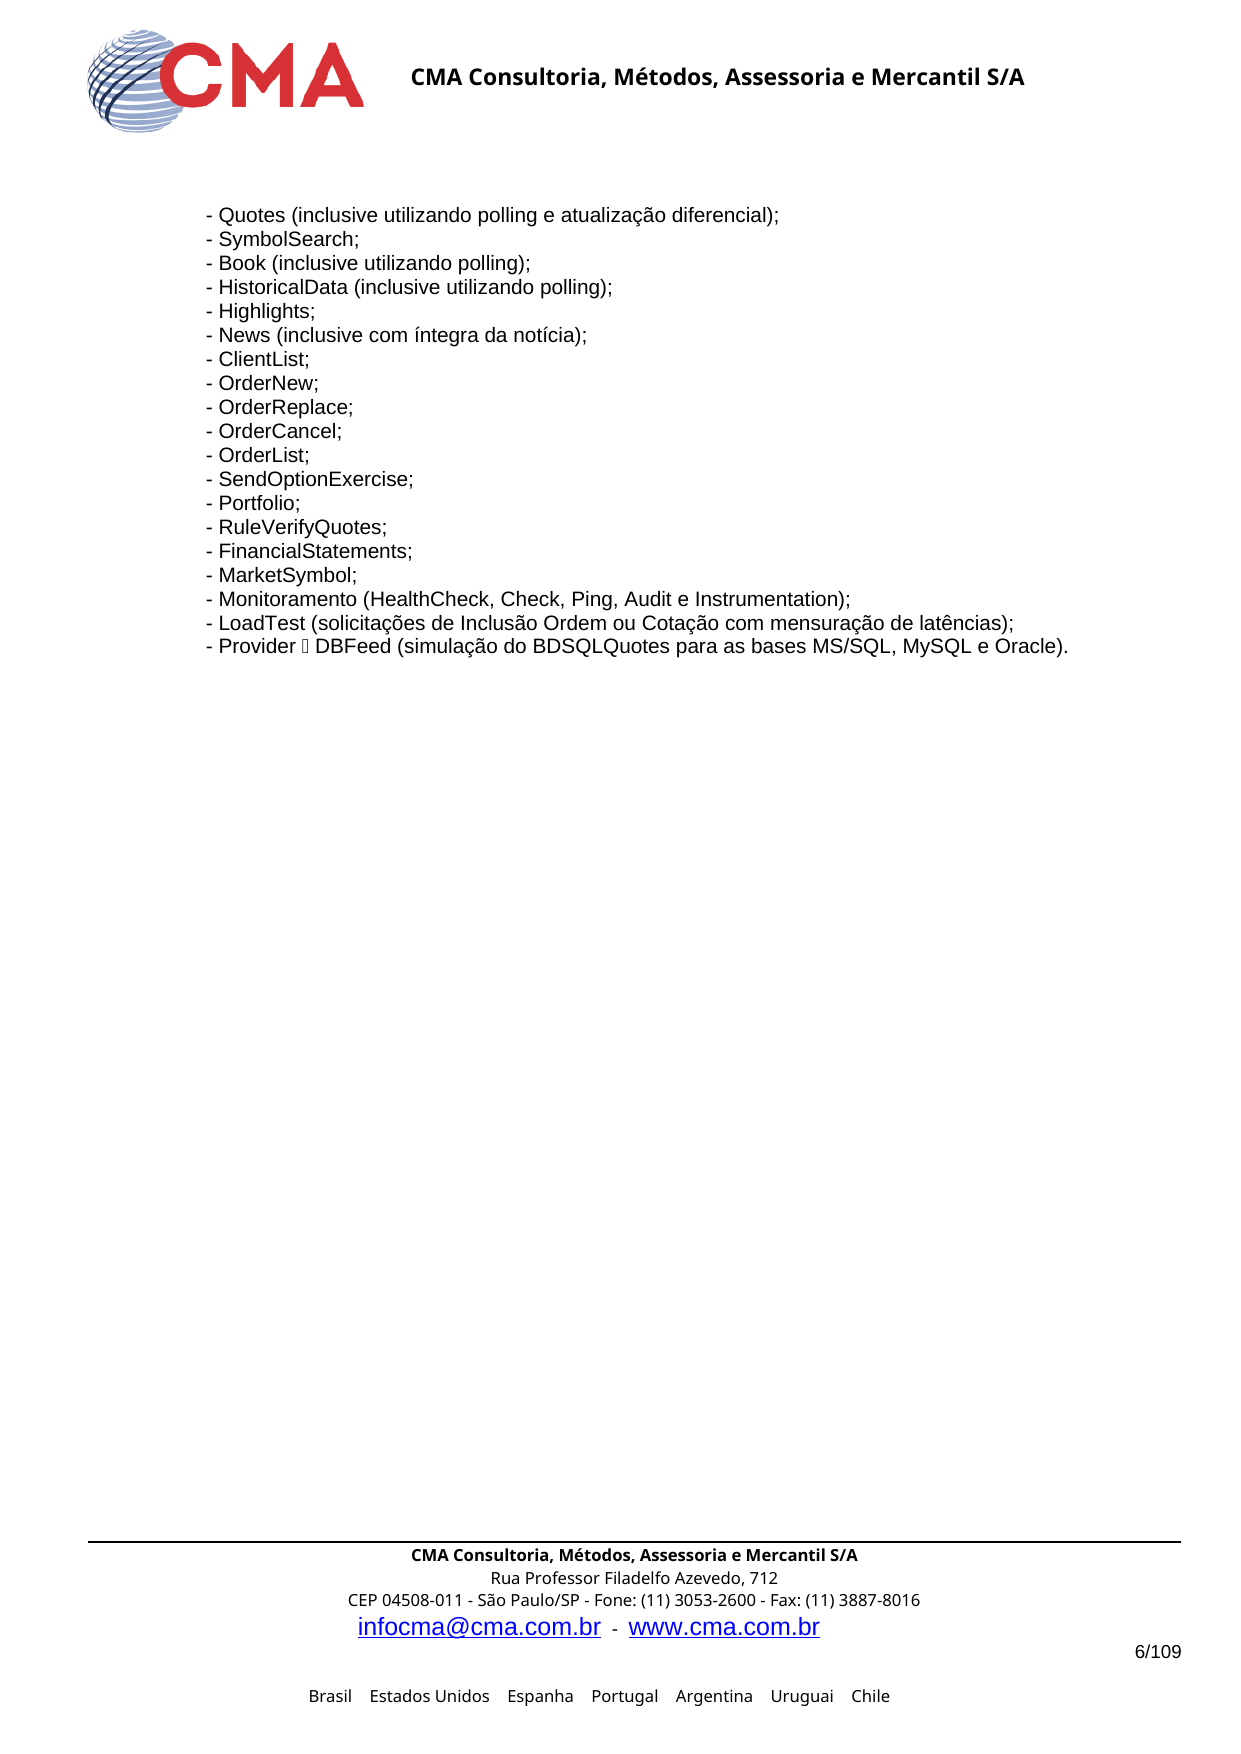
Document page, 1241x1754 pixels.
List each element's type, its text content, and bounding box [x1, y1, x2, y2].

text - News (inclusive com íntegra da notícia); [206, 323, 1181, 347]
text - FinancialStatements; [206, 538, 1181, 562]
text - Highlights; [206, 299, 1181, 323]
text - Portfolio; [206, 491, 1181, 514]
text - OrderList; [206, 443, 1181, 467]
text - SymbolSearch; [206, 227, 1181, 251]
text - Quotes (inclusive utilizando polling e atualização diferencial); [206, 203, 1181, 227]
text - HistoricalData (inclusive utilizando polling); [206, 275, 1181, 299]
text - OrderCancel; [206, 419, 1181, 443]
text - RuleVerifyQuotes; [206, 514, 1181, 538]
text - Provider DBFeed (simulação do BDSQLQuotes para as bases MS/SQL, MySQL e Oracle). [206, 634, 1181, 658]
picture [87, 29, 364, 133]
text - Book (inclusive utilizando polling); [206, 251, 1181, 275]
text - OrderNew; [206, 371, 1181, 395]
text - OrderReplace; [206, 395, 1181, 419]
text - Monitoramento (HealthCheck, Check, Ping, Audit e Instrumentation); [206, 586, 1181, 610]
text - LoadTest (solicitações de Inclusão Ordem ou Cotação com mensuração de latências); [206, 610, 1181, 634]
text - SendOptionExercise; [206, 467, 1181, 491]
text - ClientList; [206, 347, 1181, 371]
text - MarketSymbol; [206, 562, 1181, 586]
